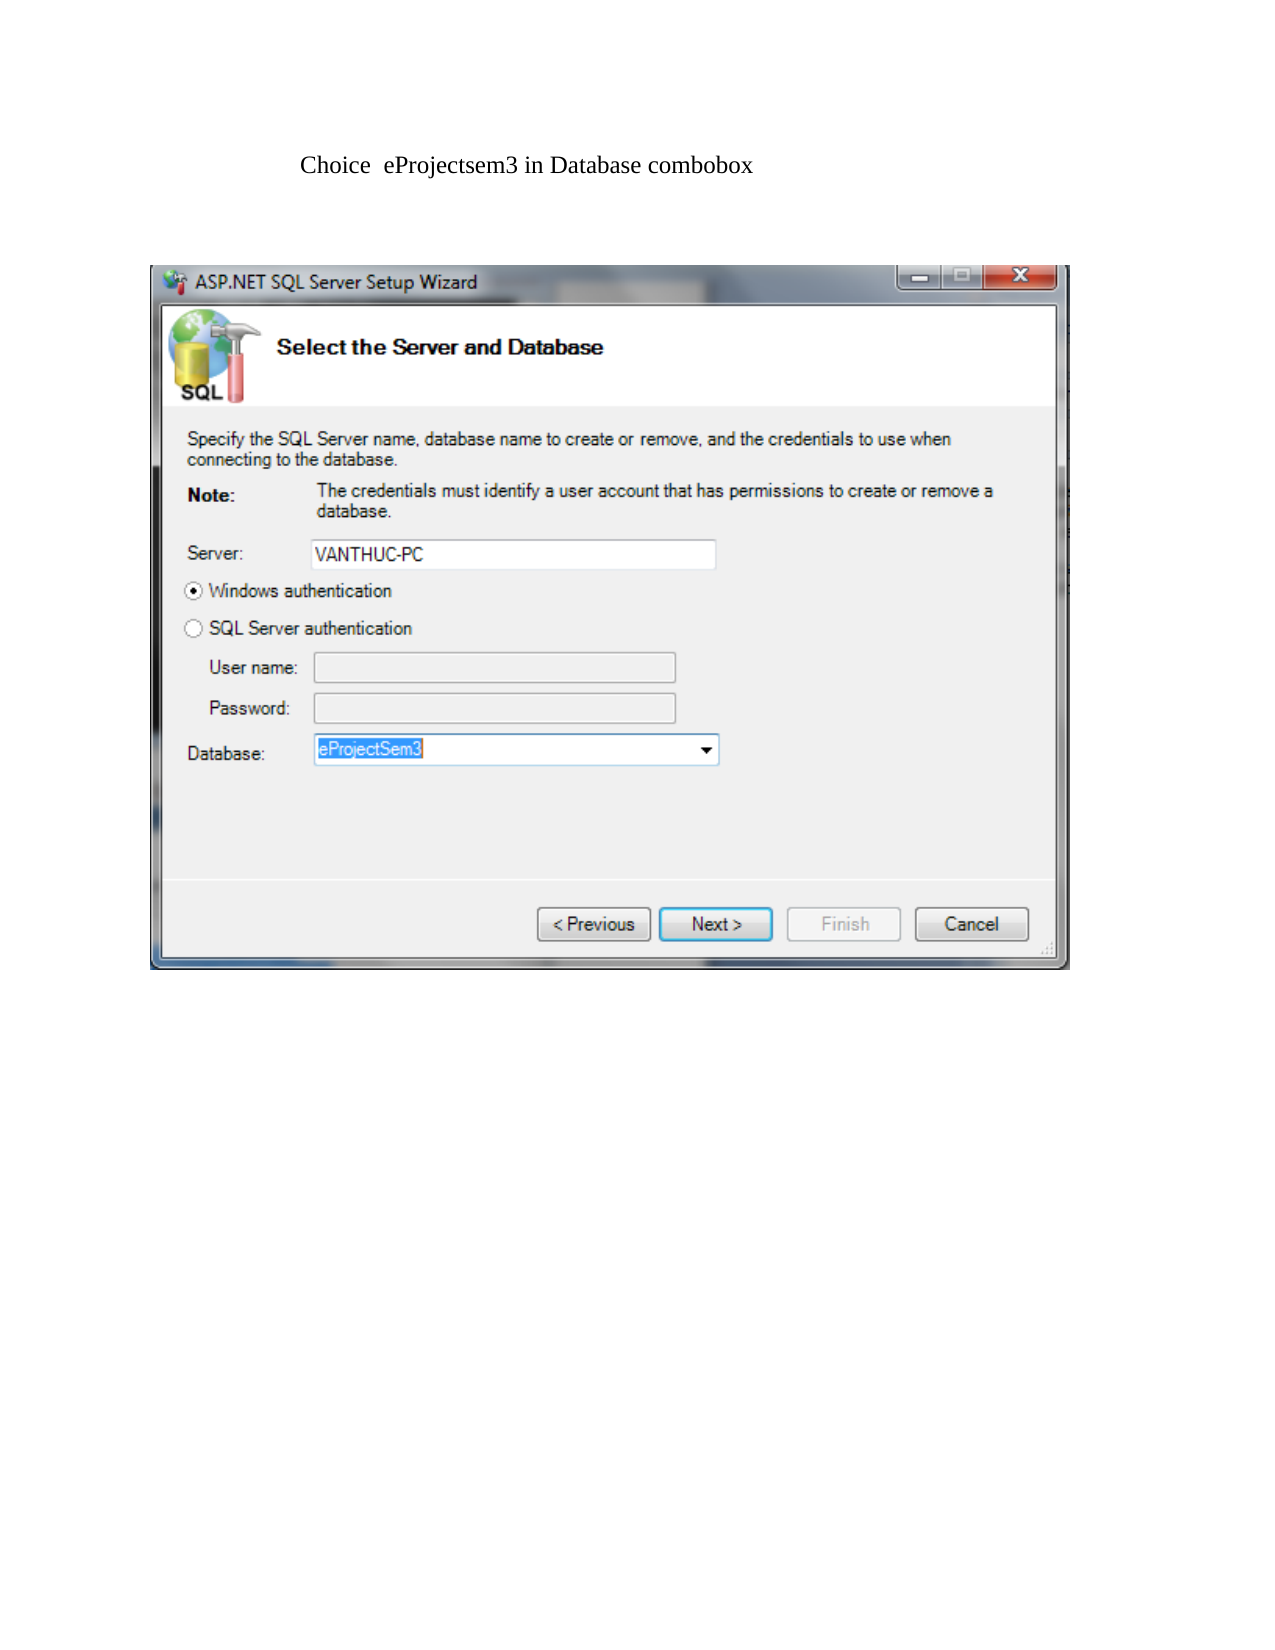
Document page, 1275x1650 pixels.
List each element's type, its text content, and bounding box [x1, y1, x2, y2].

picture [150, 265, 1070, 970]
text Choice eProjectsem3 in Database combobox [225, 150, 1125, 179]
